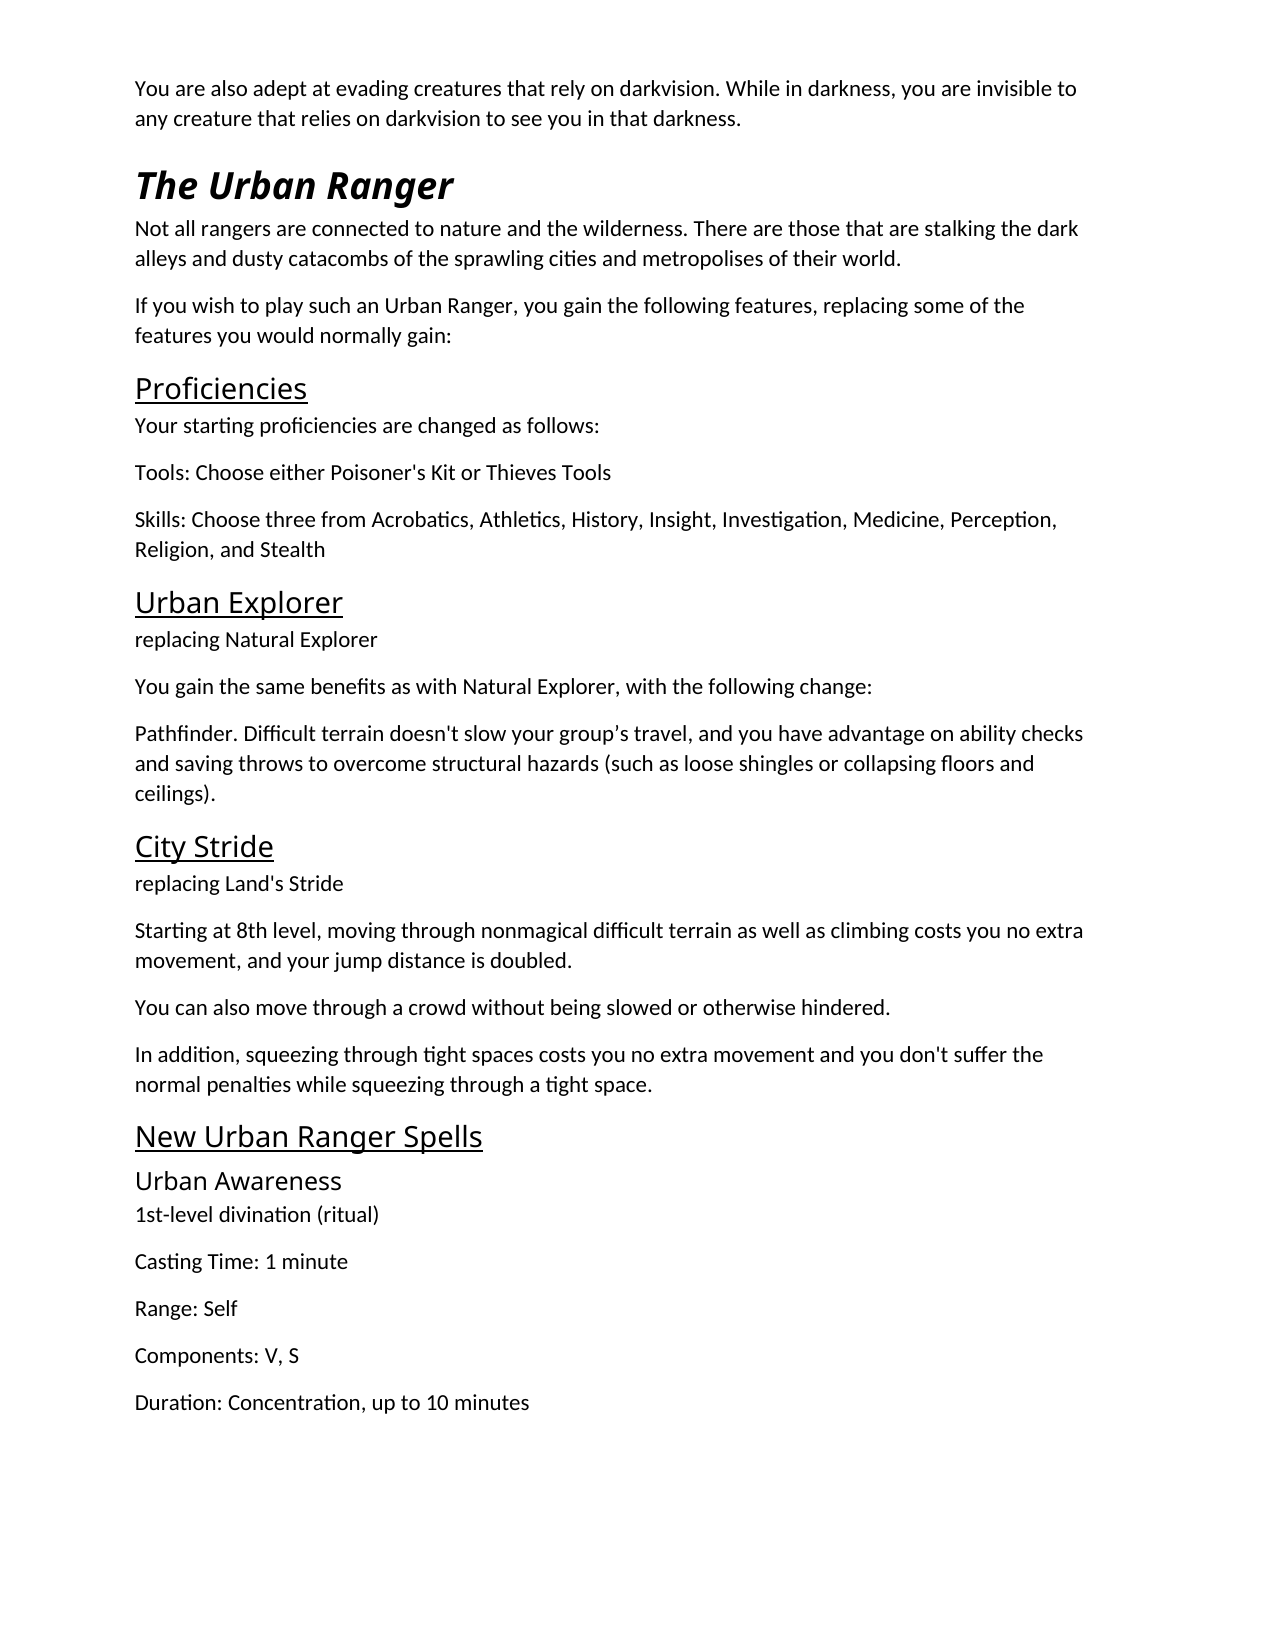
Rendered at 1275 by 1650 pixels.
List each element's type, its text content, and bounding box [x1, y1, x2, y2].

subtitle City Stride [134, 826, 1108, 866]
text In addition, squeezing through tight spaces costs you no extra movement and you don't suffer the normal penalties while squeezing through a tight space. [134, 1040, 1108, 1098]
text Pathfinder. Difficult terrain doesn't slow your group’s travel, and you have advantage on ability checks and saving throws to overcome structural hazards (such as loose shingles or collapsing floors and ceilings). [134, 719, 1108, 807]
text Casting Time: 1 minute [134, 1247, 1108, 1275]
text Your starting proficiencies are changed as follows: [134, 411, 1108, 439]
text Duration: Concentration, up to 10 minutes [134, 1388, 1108, 1416]
text You gain the same benefits as with Natural Explorer, with the following change: [134, 672, 1108, 700]
text Tools: Choose either Poisoner's Kit or Thieves Tools [134, 458, 1108, 486]
subtitle New Urban Ranger Spells [134, 1117, 1108, 1156]
subtitle Urban Awareness [134, 1164, 1108, 1198]
text Not all rangers are connected to nature and the wilderness. There are those that are stalking the dark alleys and dusty catacombs of the sprawling cities and metropolises of their world. [134, 214, 1108, 273]
text replacing Natural Explorer [134, 625, 1108, 653]
text You can also move through a crowd without being slowed or otherwise hindered. [134, 993, 1108, 1021]
text Skills: Choose three from Acrobatics, Athletics, History, Insight, Investigation, Medicine, Perception, Religion, and Stealth [134, 505, 1108, 563]
text Components: V, S [134, 1341, 1108, 1369]
subtitle Proficiencies [134, 368, 1108, 408]
text If you wish to play such an Urban Ranger, you gain the following features, replacing some of the features you would normally gain: [134, 291, 1108, 350]
text Range: Self [134, 1294, 1108, 1322]
text Starting at 8th level, moving through nonmagical difficult terrain as well as climbing costs you no extra movement, and your jump distance is doubled. [134, 916, 1108, 974]
subtitle Urban Explorer [134, 582, 1108, 622]
subtitle The Urban Ranger [134, 159, 1108, 210]
text replacing Land's Stride [134, 869, 1108, 897]
text 1st-level divination (ritual) [134, 1201, 1108, 1228]
text You are also adept at evading creatures that rely on darkvision. While in darkness, you are invisible to any creature that relies on darkvision to see you in that darkness. [134, 74, 1108, 132]
